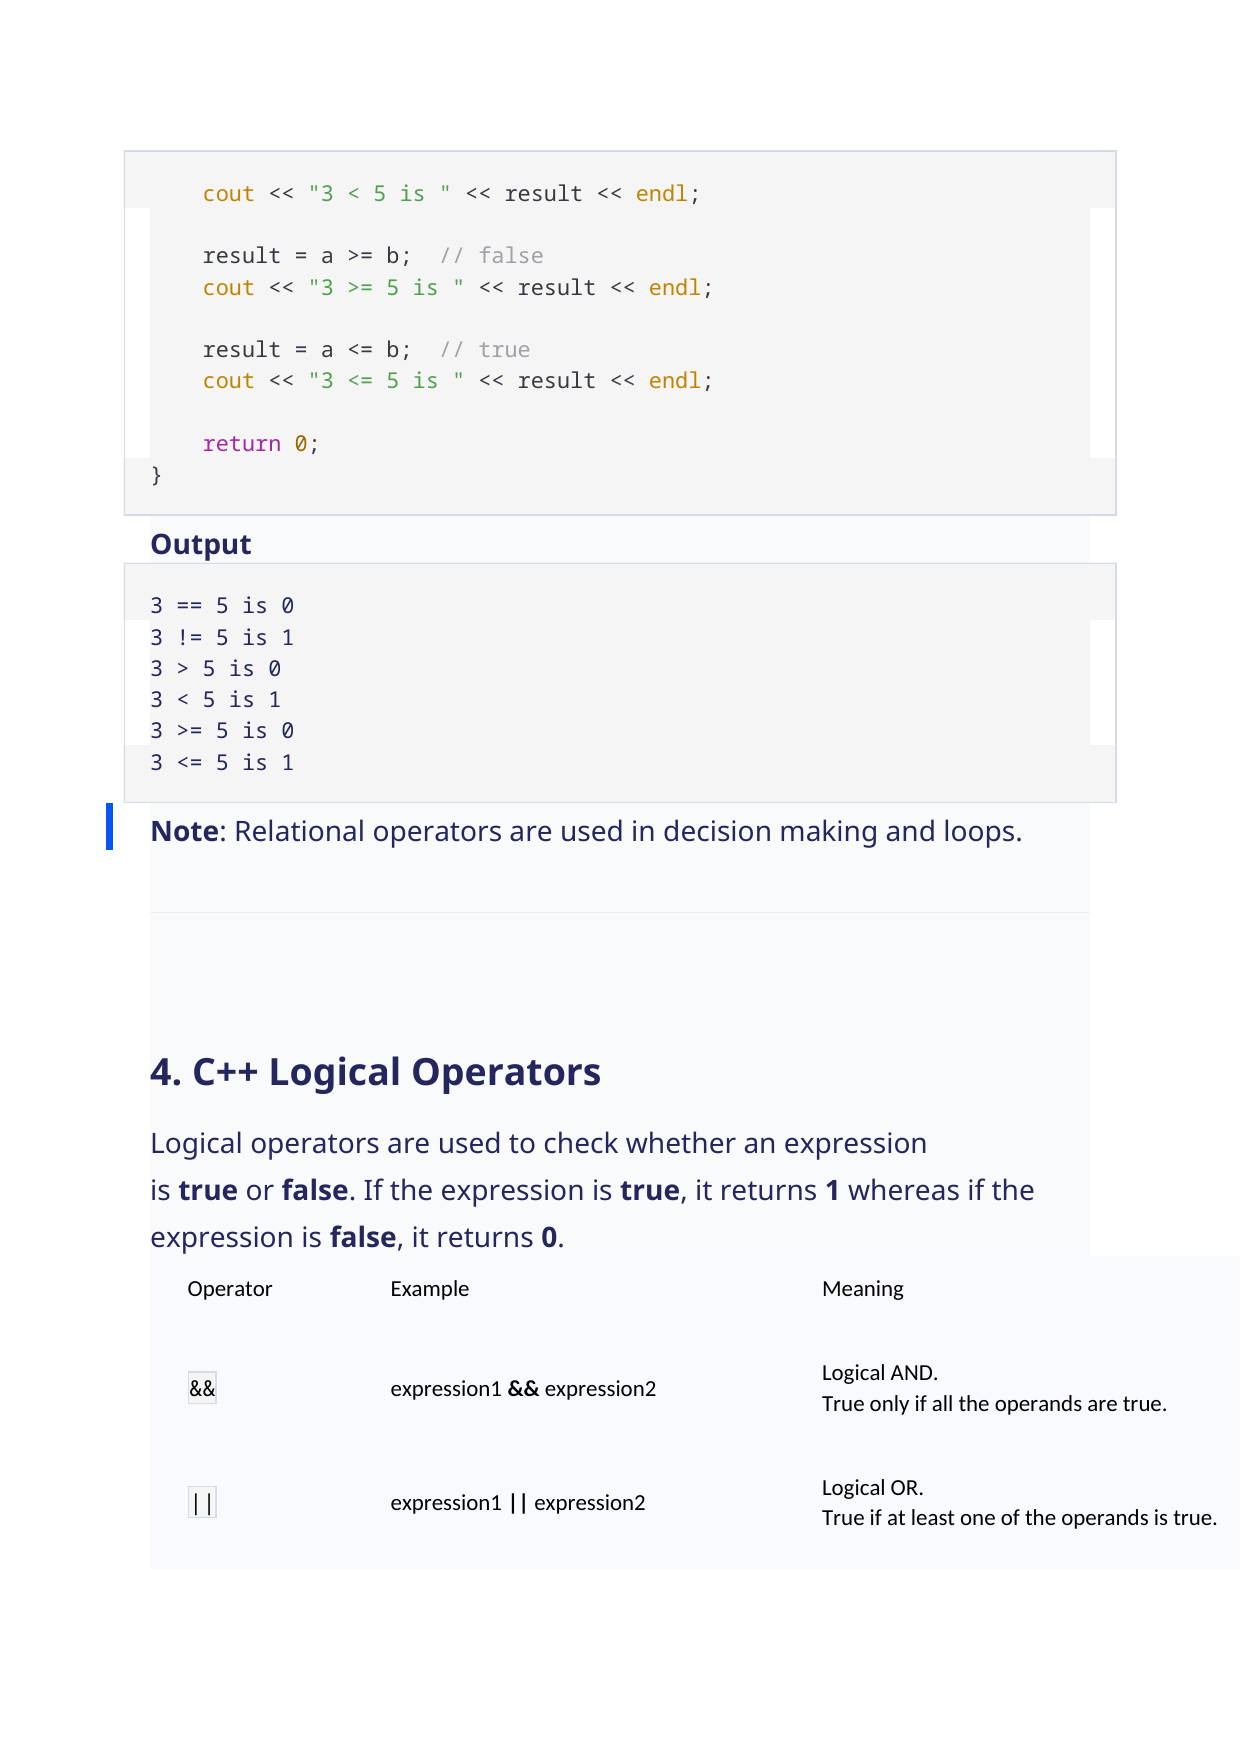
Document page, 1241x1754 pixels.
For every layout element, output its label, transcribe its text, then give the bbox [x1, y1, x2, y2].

table_header Example [353, 1256, 784, 1340]
text Logical operators are used to check whether an expression is true or false. If the expression is true, it returns 1 whereas if the expression is false, it returns 0. [150, 1115, 1090, 1256]
text Note: Relational operators are used in decision making and loops. [150, 803, 1090, 850]
text cout << "3 < 5 is " << result << endl; [125, 152, 1115, 208]
table_cell expression1 || expression2 [353, 1454, 784, 1569]
table_header Meaning [784, 1256, 1240, 1340]
text 3 == 5 is 0 [125, 564, 1115, 620]
text cout << "3 >= 5 is " << result << endl; [150, 270, 1090, 302]
text cout << "3 <= 5 is " << result << endl; [150, 364, 1090, 395]
text 3 > 5 is 0 [150, 652, 1090, 683]
text result = a >= b; // false [150, 239, 1090, 270]
text result = a <= b; // true [150, 333, 1090, 364]
subtitle 4. C++ Logical Operators [150, 1040, 1090, 1096]
table_cell Logical OR. True if at least one of the operands is true. [784, 1454, 1240, 1569]
table_cell expression1 && expression2 [353, 1340, 784, 1454]
table_cell || [150, 1454, 353, 1569]
text Output [150, 516, 1090, 562]
text 3 < 5 is 1 [150, 683, 1090, 714]
table_header Operator [150, 1256, 353, 1340]
table_cell && [150, 1340, 353, 1454]
text 3 <= 5 is 1 [125, 719, 1115, 802]
table_cell Logical AND. True only if all the operands are true. [784, 1340, 1240, 1454]
text 3 != 5 is 1 [150, 620, 1090, 652]
text } [125, 431, 1115, 514]
